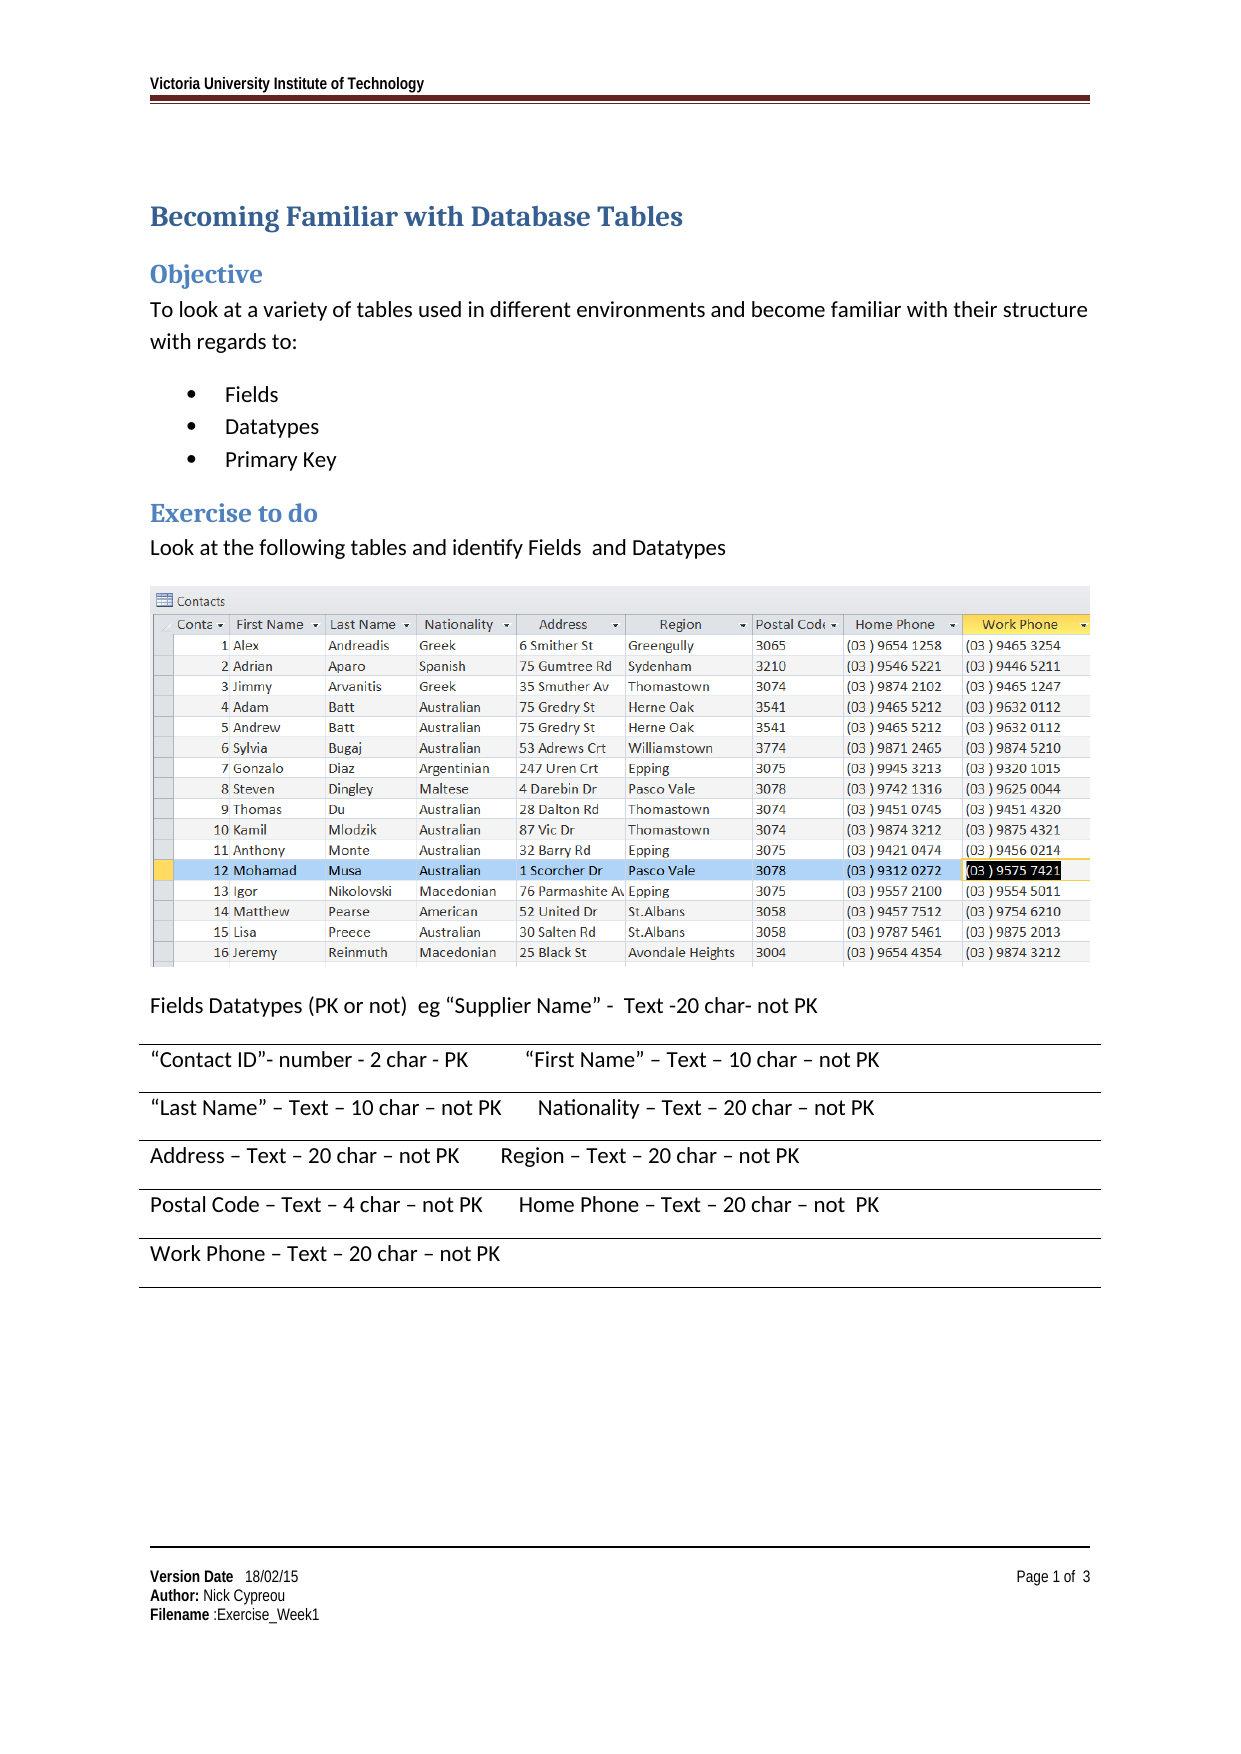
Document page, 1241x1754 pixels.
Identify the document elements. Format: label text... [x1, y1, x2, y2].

subtitle Objective [150, 259, 1090, 291]
subtitle Becoming Familiar with Database Tables [150, 200, 1090, 233]
list Fields [187, 380, 1090, 408]
table_cell Work Phone – Text – 20 char – not PK [139, 1239, 1101, 1287]
table_cell Address – Text – 20 char – not PK Region – Text – 20 char – not PK [139, 1141, 1101, 1189]
text Look at the following tables and identify Fields and Datatypes [150, 533, 1090, 561]
text To look at a variety of tables used in different environments and become familiar with their structure with regards to: [150, 295, 1090, 355]
list Datatypes [187, 412, 1090, 441]
subtitle Exercise to do [150, 498, 1090, 529]
text Fields Datatypes (PK or not) eg “Supplier Name” - Text -20 char- not PK [150, 991, 1090, 1019]
table_header “Contact ID”- number - 2 char - PK “First Name” – Text – 10 char – not PK [139, 1045, 1101, 1092]
table_cell Postal Code – Text – 4 char – not PK Home Phone – Text – 20 char – not PK [139, 1190, 1101, 1238]
picture [150, 586, 1091, 967]
list Primary Key [187, 445, 1090, 473]
table_cell “Last Name” – Text – 10 char – not PK Nationality – Text – 20 char – not PK [139, 1093, 1101, 1140]
